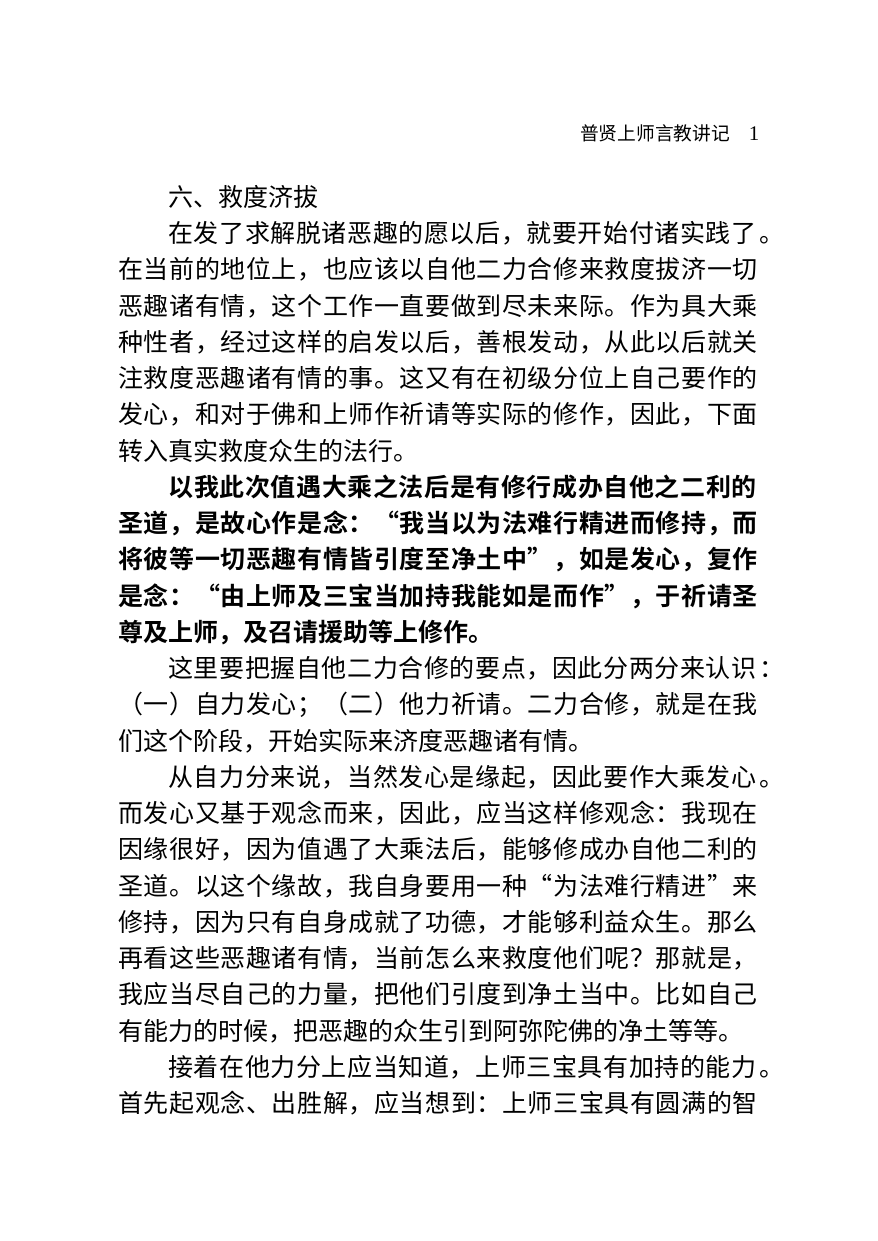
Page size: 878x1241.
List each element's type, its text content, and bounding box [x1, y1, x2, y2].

text 在发了求解脱诸恶趣的愿以后，就要开始付诸实践了。在当前的地位上，也应该以自他二力合修来救度拔济一切恶趣诸有情，这个工作一直要做到尽未来际。作为具大乘种性者，经过这样的启发以后，善根发动，从此以后就关注救度恶趣诸有情的事。这又有在初级分位上自己要作的发心，和对于佛和上师作祈请等实际的修作，因此，下面转入真实救度众生的法行。 [118, 213, 759, 467]
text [118, 1047, 759, 1120]
text 六、救度济拔 [118, 177, 759, 213]
text 这里要把握自他二力合修的要点，因此分两分来认识：（一）自力发心；（二）他力祈请。二力合修，就是在我们这个阶段，开始实际来济度恶趣诸有情。 [118, 648, 759, 757]
text 从自力分来说，当然发心是缘起，因此要作大乘发心。而发心又基于观念而来，因此，应当这样修观念：我现在因缘很好，因为值遇了大乘法后，能够修成办自他二利的圣道。以这个缘故，我自身要用一种“为法难行精进”来修持，因为只有自身成就了功德，才能够利益众生。那么再看这些恶趣诸有情，当前怎么来救度他们呢？那就是，我应当尽自己的力量，把他们引度到净土当中。比如自己有能力的时候，把恶趣的众生引到阿弥陀佛的净土等等。 [118, 757, 759, 1047]
text 以我此次值遇大乘之法后是有修行成办自他之二利的圣道，是故心作是念：“我当以为法难行精进而修持，而将彼等一切恶趣有情皆引度至净土中”，如是发心，复作是念：“由上师及三宝当加持我能如是而作”，于祈请圣尊及上师，及召请援助等上修作。 [118, 467, 759, 648]
